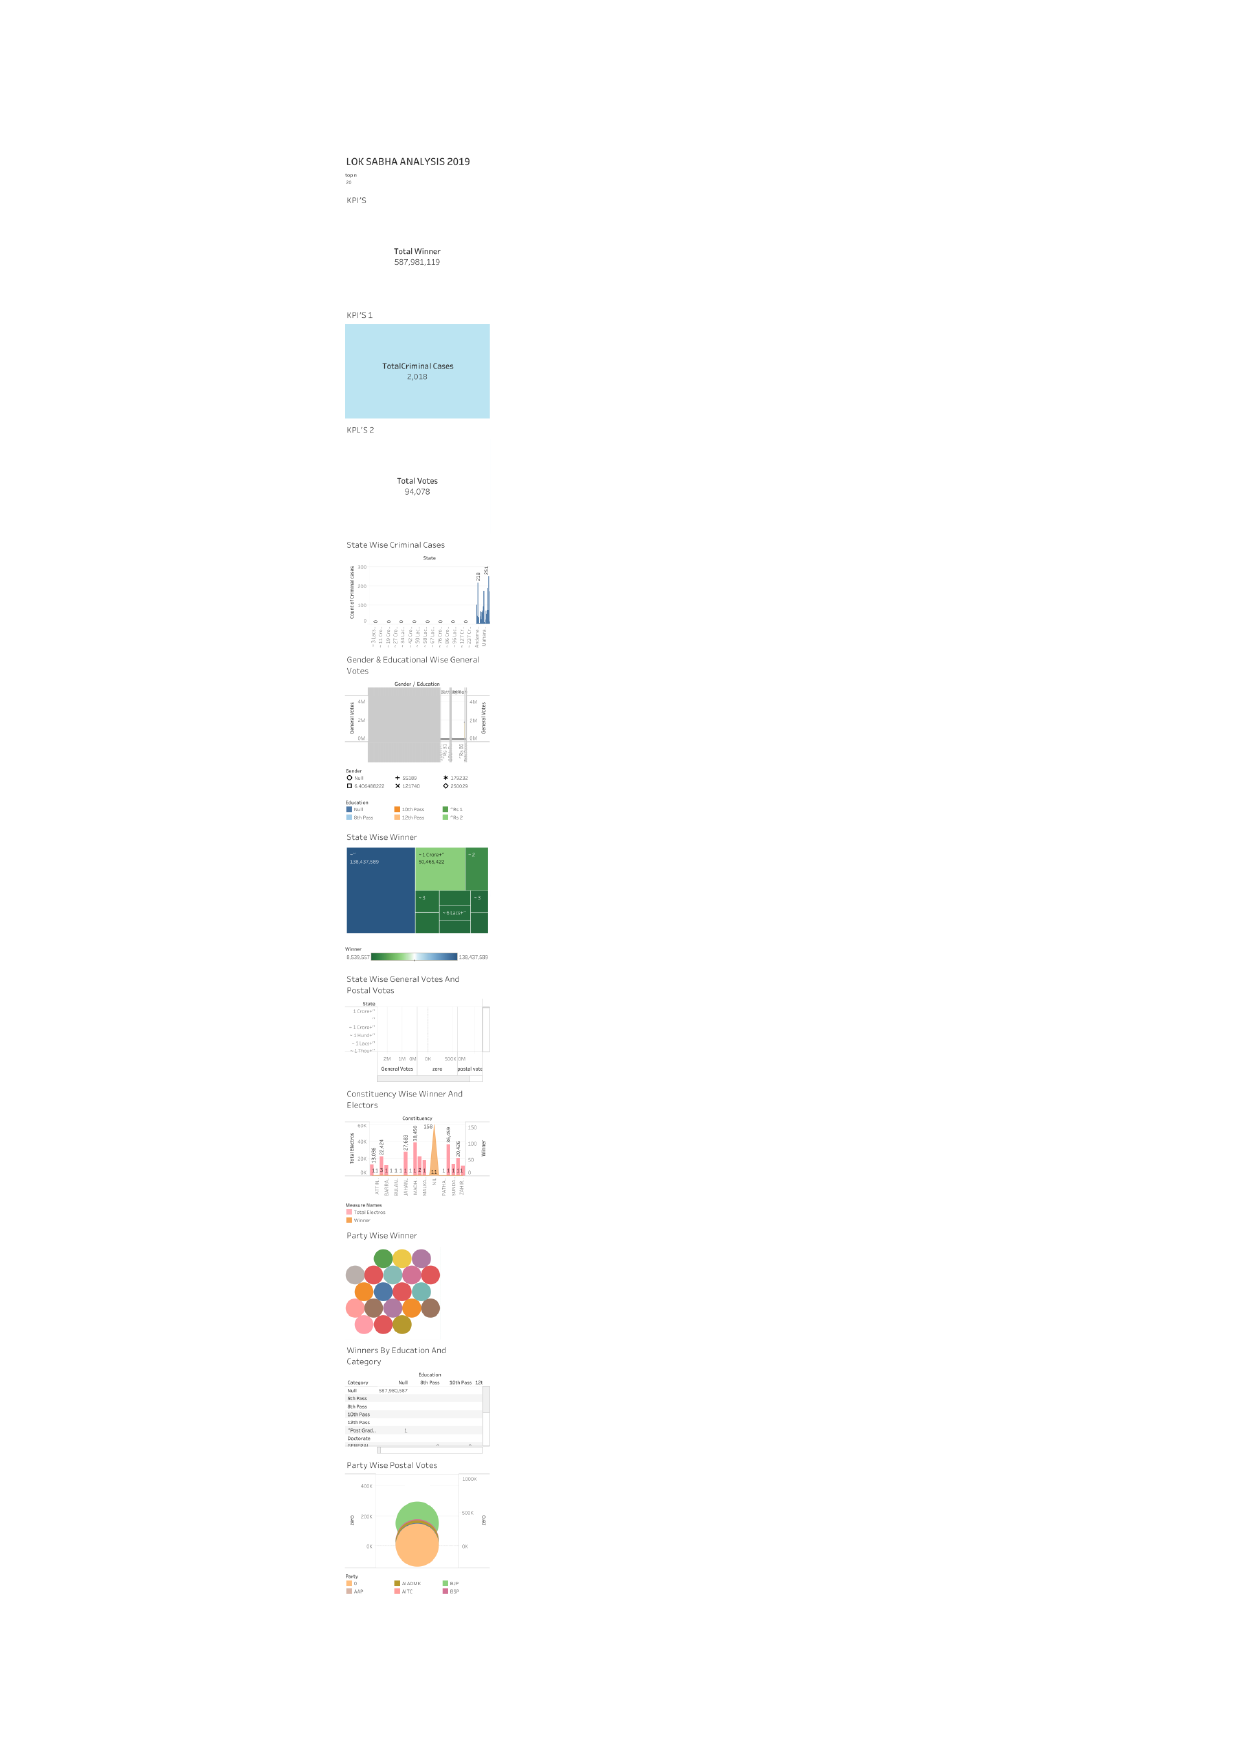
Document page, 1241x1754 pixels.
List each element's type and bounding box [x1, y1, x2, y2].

picture [340, 150, 494, 1604]
